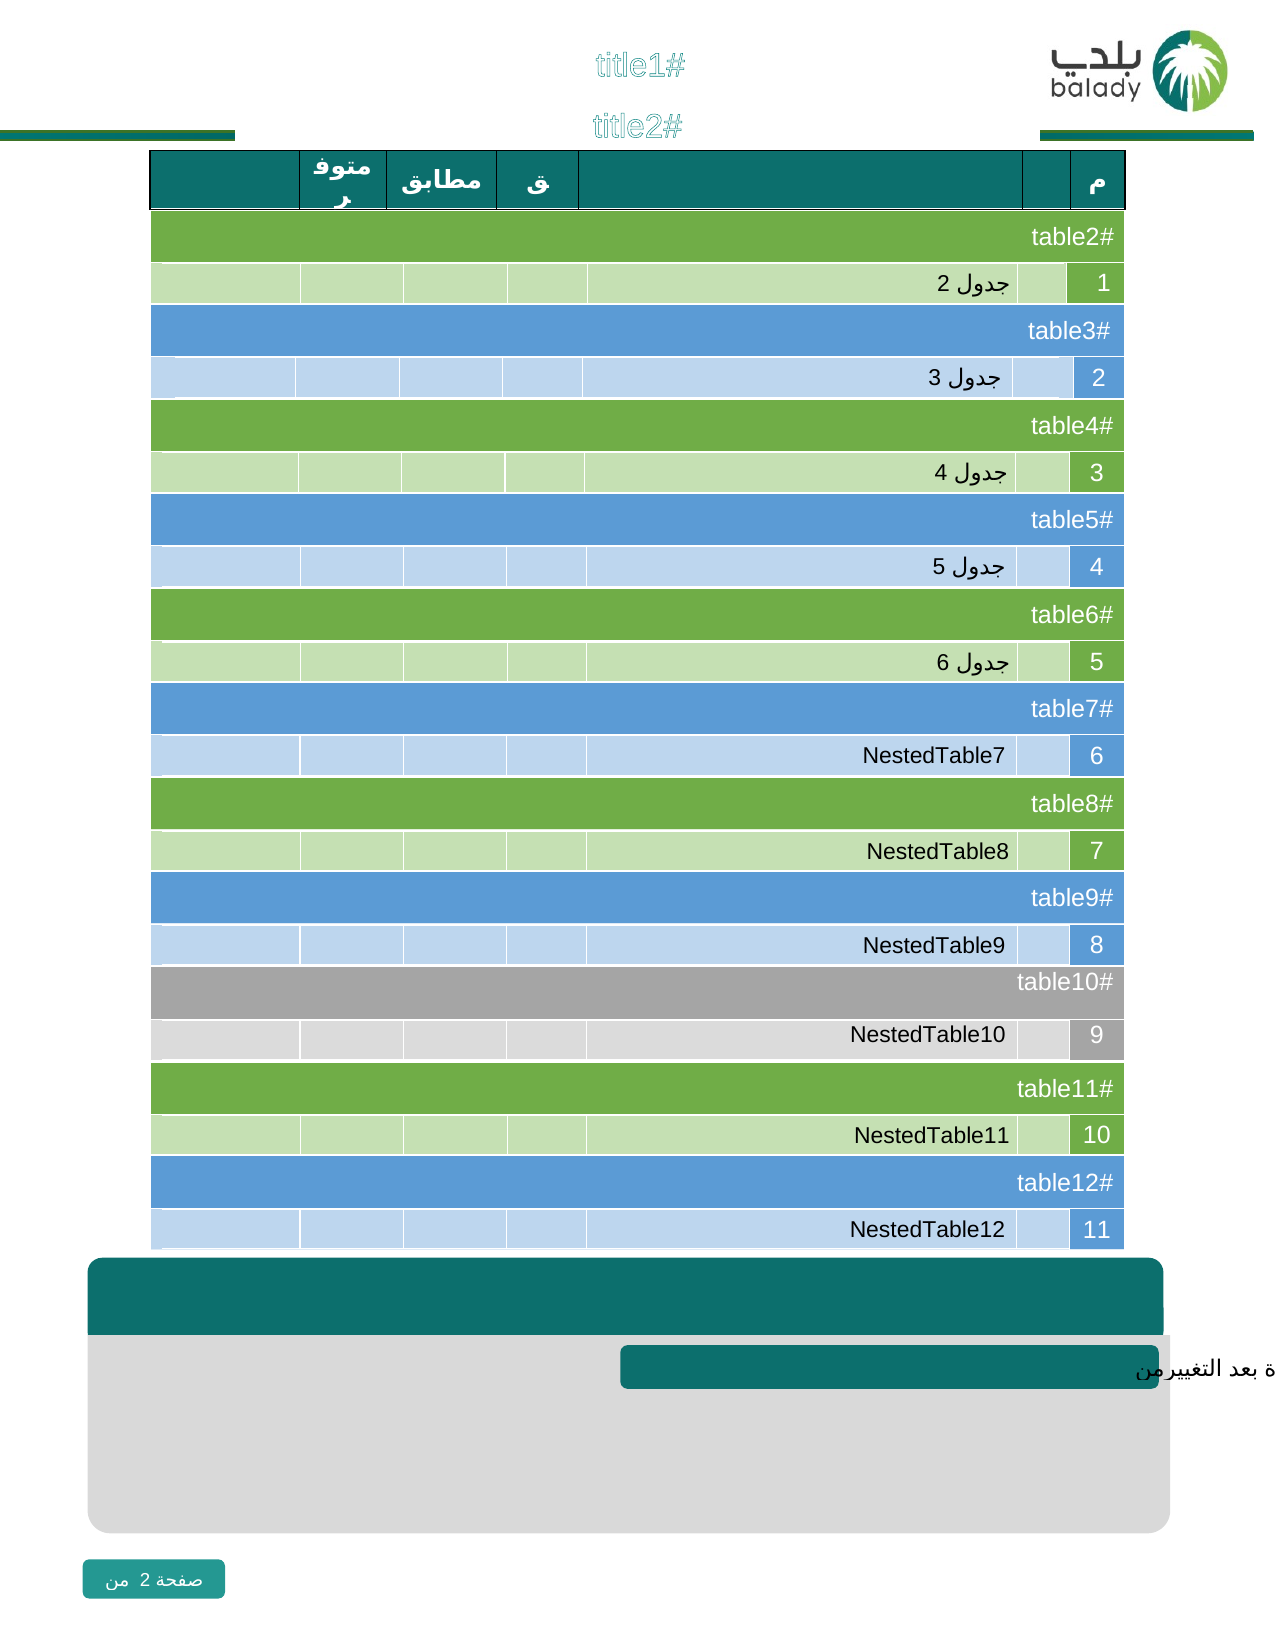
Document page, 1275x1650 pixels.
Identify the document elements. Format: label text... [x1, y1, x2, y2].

table_header #table11 [151, 1063, 1124, 1114]
table_header مطابق [497, 151, 578, 208]
table_cell [151, 1115, 162, 1154]
table_cell [151, 546, 162, 587]
table_cell [151, 641, 162, 681]
table_cell 6 [1070, 735, 1124, 776]
picture [0, 133, 235, 139]
table_cell 4 [1070, 546, 1124, 587]
table_header #table9 [151, 872, 1124, 923]
table_cell [151, 1209, 162, 1249]
table_header #table2 [151, 211, 1124, 262]
table_header المهمة [579, 151, 1022, 208]
table_header [1023, 151, 1070, 208]
table_header #table5 [151, 494, 1124, 545]
table_header #table3 [151, 305, 1124, 356]
table_cell [151, 925, 162, 965]
table_cell [151, 452, 162, 492]
table_cell 7 [1070, 831, 1124, 870]
table_header #table6 [151, 589, 1124, 640]
table_cell 2 [1074, 357, 1124, 398]
table_cell 5 [1070, 641, 1124, 681]
table_cell [151, 263, 300, 303]
table_header ملاحظات [151, 151, 299, 208]
picture [1040, 130, 1254, 140]
table_cell 9 [1070, 1020, 1124, 1060]
table_header #table7 [151, 683, 1124, 734]
table_cell [151, 735, 162, 776]
table_cell 10 [1070, 1115, 1124, 1154]
table_cell [151, 1020, 162, 1060]
table_cell 1 [1067, 263, 1124, 303]
table_cell [151, 357, 175, 398]
table_header م [1071, 151, 1124, 208]
table_cell [1059, 357, 1073, 398]
table_cell [151, 831, 162, 870]
table_cell 3 [1070, 452, 1124, 492]
table_header غير متوفر [300, 151, 386, 208]
picture [1040, 24, 1238, 116]
table_header #table10 [151, 967, 1124, 1019]
table_header #table4 [151, 400, 1124, 451]
table_header #table8 [151, 778, 1124, 829]
table_cell 11 [1070, 1209, 1124, 1249]
table_header غير مطابق [387, 151, 496, 208]
table_cell 8 [1070, 925, 1124, 965]
table_header #table12 [151, 1156, 1124, 1208]
